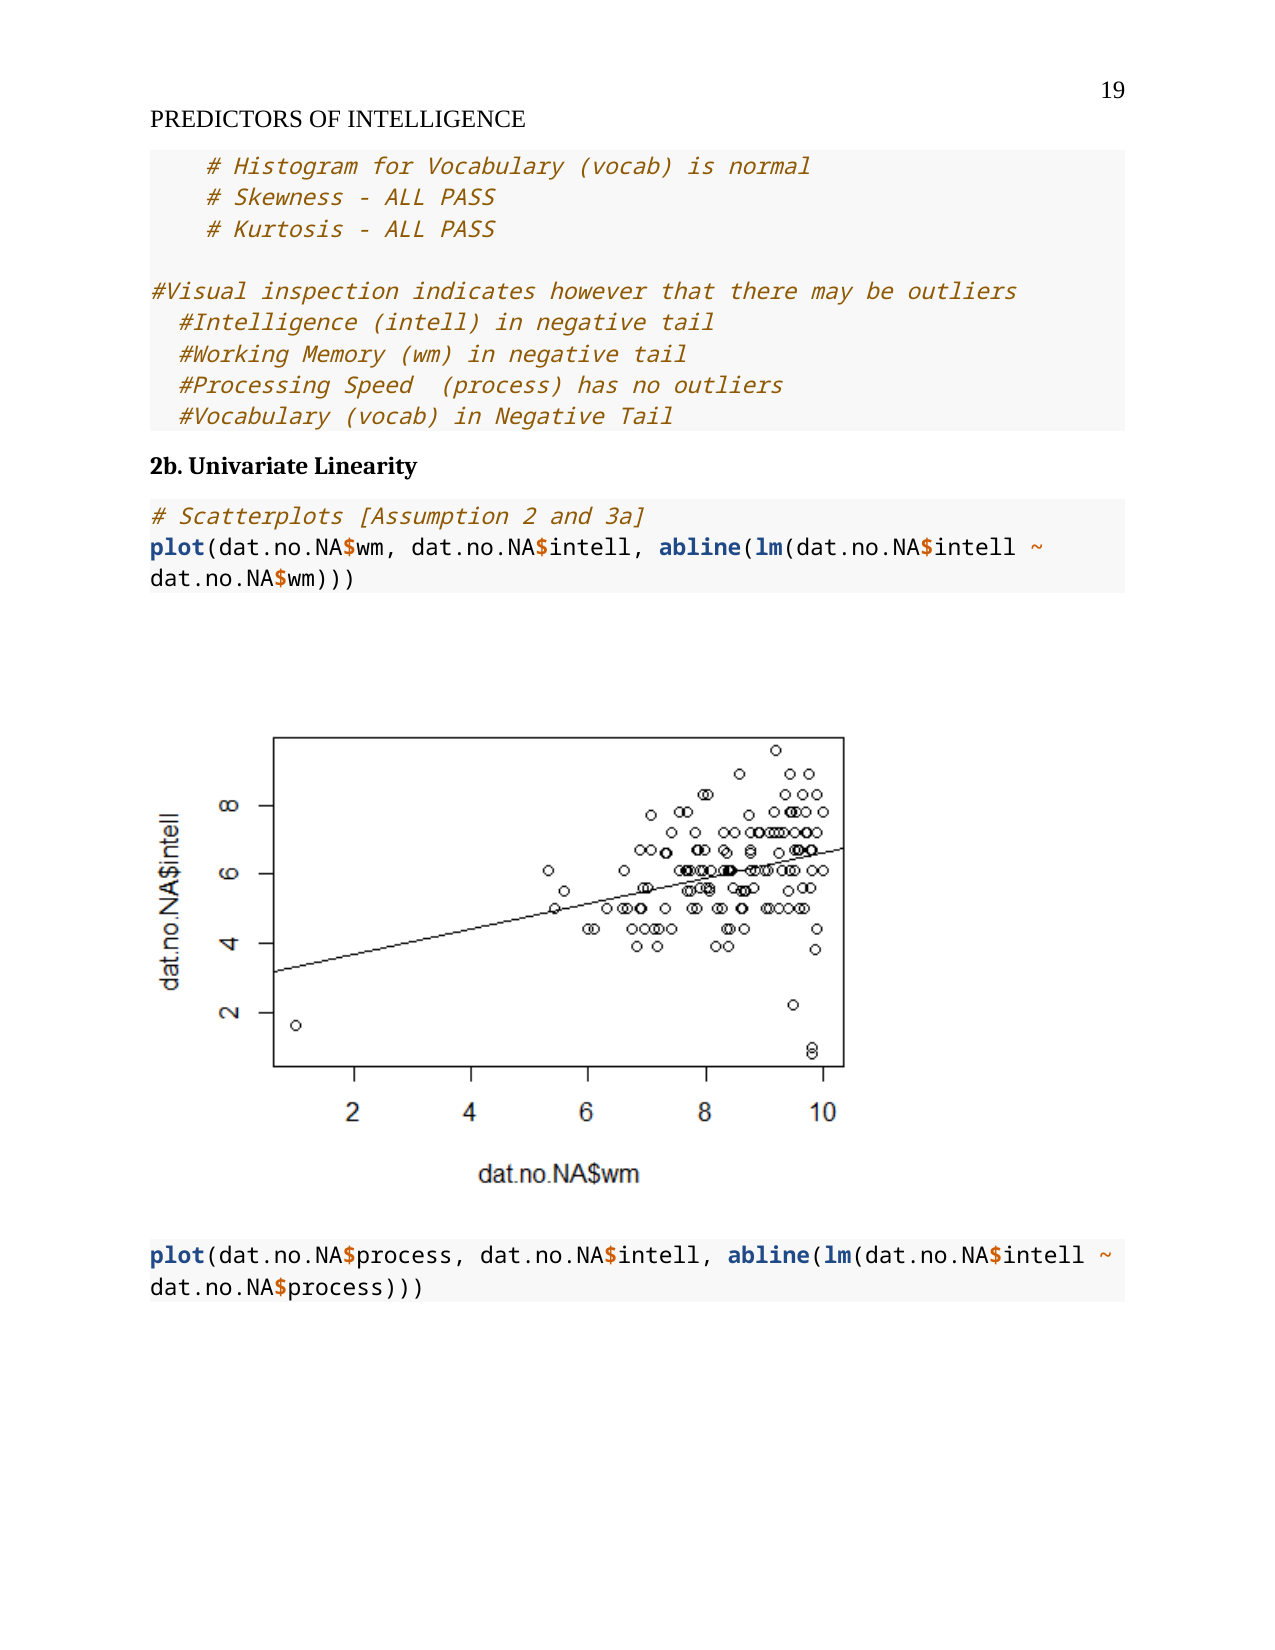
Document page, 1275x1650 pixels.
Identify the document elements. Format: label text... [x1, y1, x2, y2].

text # Scatterplots [Assumption 2 and 3a] plot(dat.no.NA$wm, dat.no.NA$intell, abline(lm(dat.no.NA$intell ~ dat.no.NA$wm))) [150, 499, 1125, 593]
picture [150, 614, 908, 1221]
text plot(dat.no.NA$process, dat.no.NA$intell, abline(lm(dat.no.NA$intell ~ dat.no.NA$process))) [425, 1239, 1125, 1302]
text 2b. Univariate Linearity [150, 452, 1125, 481]
